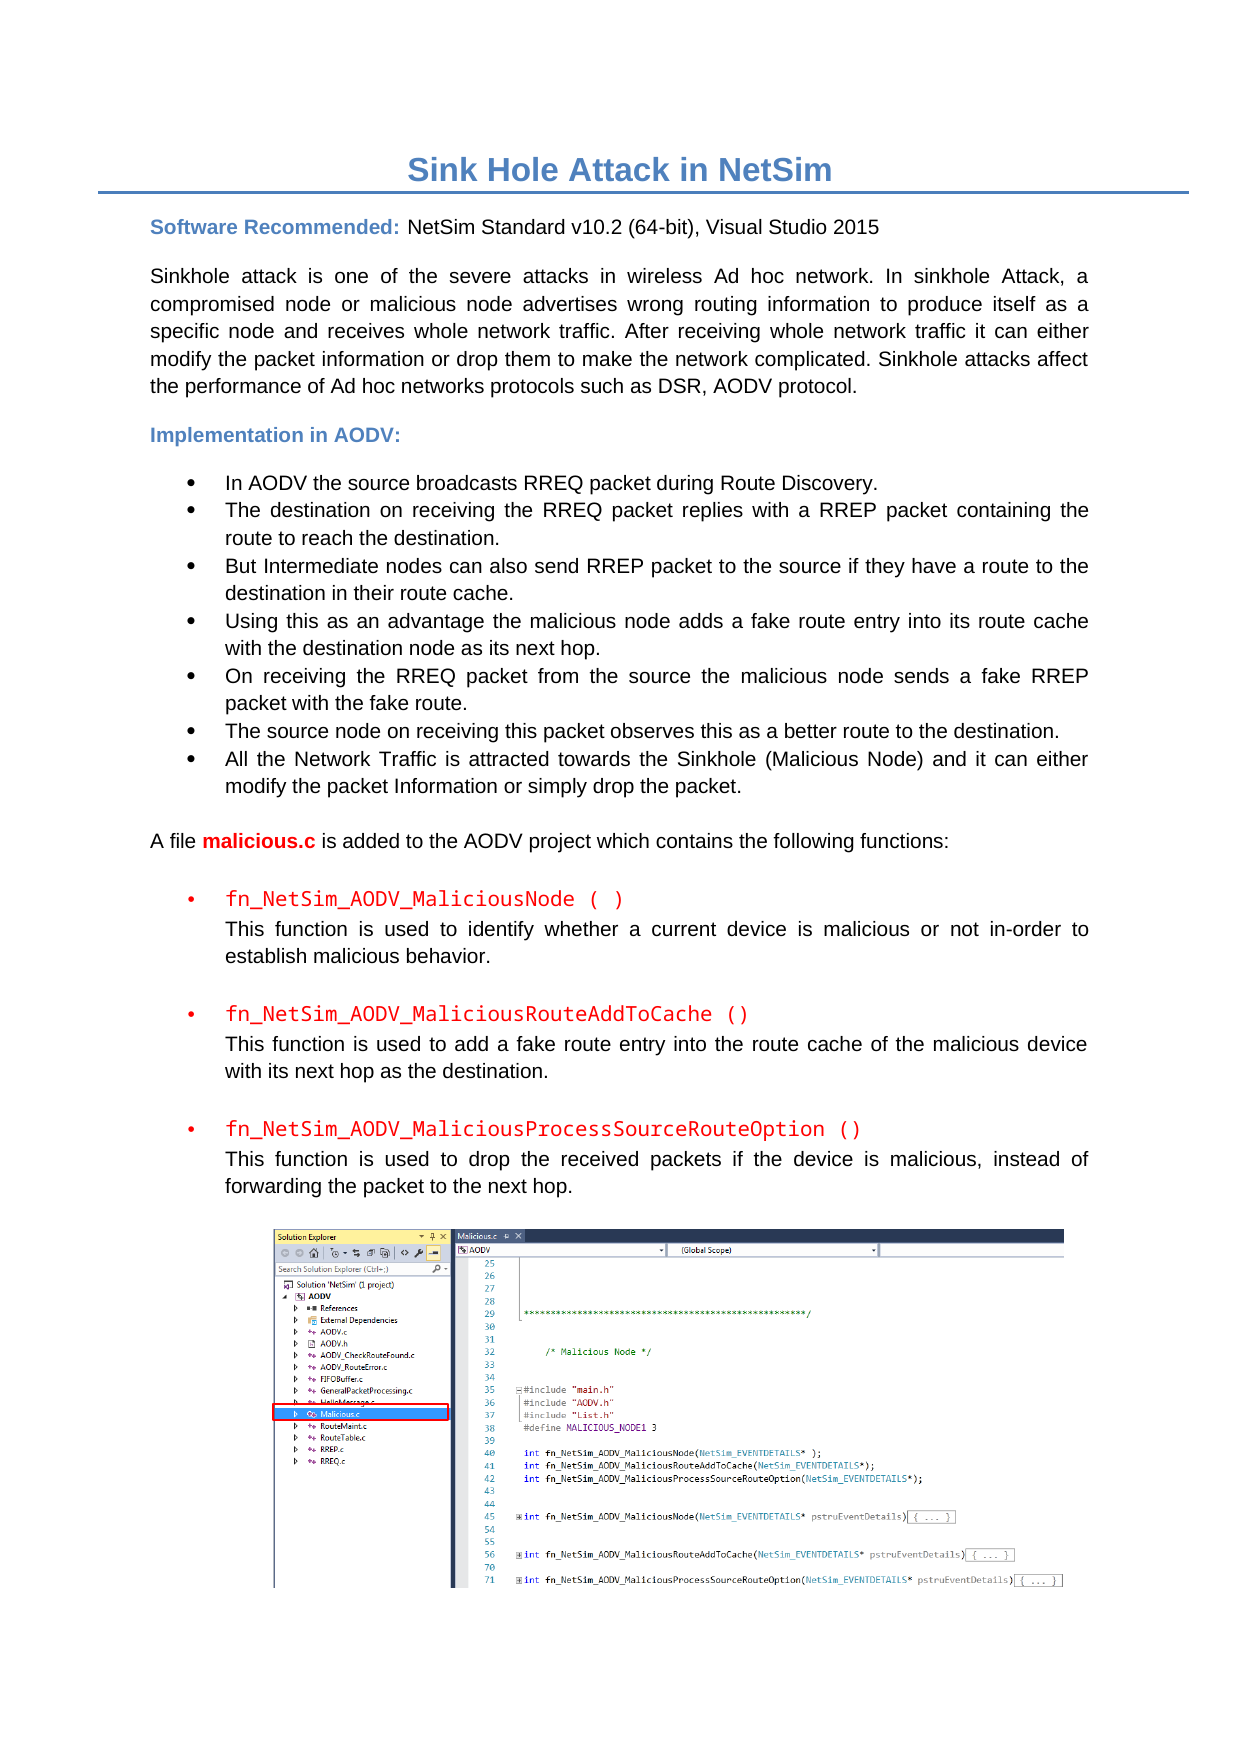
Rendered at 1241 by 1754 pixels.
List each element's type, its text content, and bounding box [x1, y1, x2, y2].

list In AODV the source broadcasts RREQ packet during Route Discovery. [187, 471, 1090, 495]
picture [274, 1405, 447, 1419]
text This function is used to drop the received packets if the device is malicious, instead of forwarding the packet to the next hop. [225, 1147, 1090, 1198]
text Sink Hole Attack in NetSim [150, 150, 1090, 188]
text Implementation in AODV: [150, 422, 1090, 446]
text Sinkhole attack is one of the severe attacks in wireless Ad hoc network. In sinkhole Attack, a compromised node or malicious node advertises wrong routing information to produce itself as a specific node and receives whole network traffic. After receiving whole network traffic it can either modify the packet information or drop them to make the network complicated. Sinkhole attacks affect the performance of Ad hoc networks protocols such as DSR, AODV protocol. [150, 264, 1090, 398]
text This function is used to add a fake route entry into the route cache of the malicious device with its next hop as the destination. [225, 1032, 1090, 1083]
list fn_NetSim_AODV_MaliciousNode ( ) [187, 884, 1090, 912]
list But Intermediate nodes can also send RREP packet to the source if they have a route to the destination in their route cache. [187, 553, 1090, 605]
list The destination on receiving the RREQ packet replies with a RREP packet containing the route to reach the destination. [187, 498, 1090, 550]
list fn_NetSim_AODV_MaliciousRouteAddToCache () [187, 999, 1090, 1027]
list Using this as an advantage the malicious node adds a fake route entry into its route cache with the destination node as its next hop. [187, 608, 1090, 660]
text A file malicious.c is added to the AODV project which contains the following functions: [150, 829, 1090, 853]
picture [273, 1229, 1064, 1588]
list On receiving the RREQ packet from the source the malicious node sends a fake RREP packet with the fake route. [187, 664, 1090, 715]
list The source node on receiving this packet observes this as a better route to the destination. [187, 719, 1090, 743]
list All the Network Traffic is attracted towards the Sinkhole (Malicious Node) and it can either modify the packet Information or simply drop the packet. [187, 746, 1090, 798]
list fn_NetSim_AODV_MaliciousProcessSourceRouteOption () [187, 1114, 1090, 1143]
text This function is used to identify whether a current device is malicious or not in-order to establish malicious behavior. [225, 917, 1090, 968]
text Software Recommended: NetSim Standard v10.2 (64-bit), Visual Studio 2015 [150, 215, 1090, 239]
